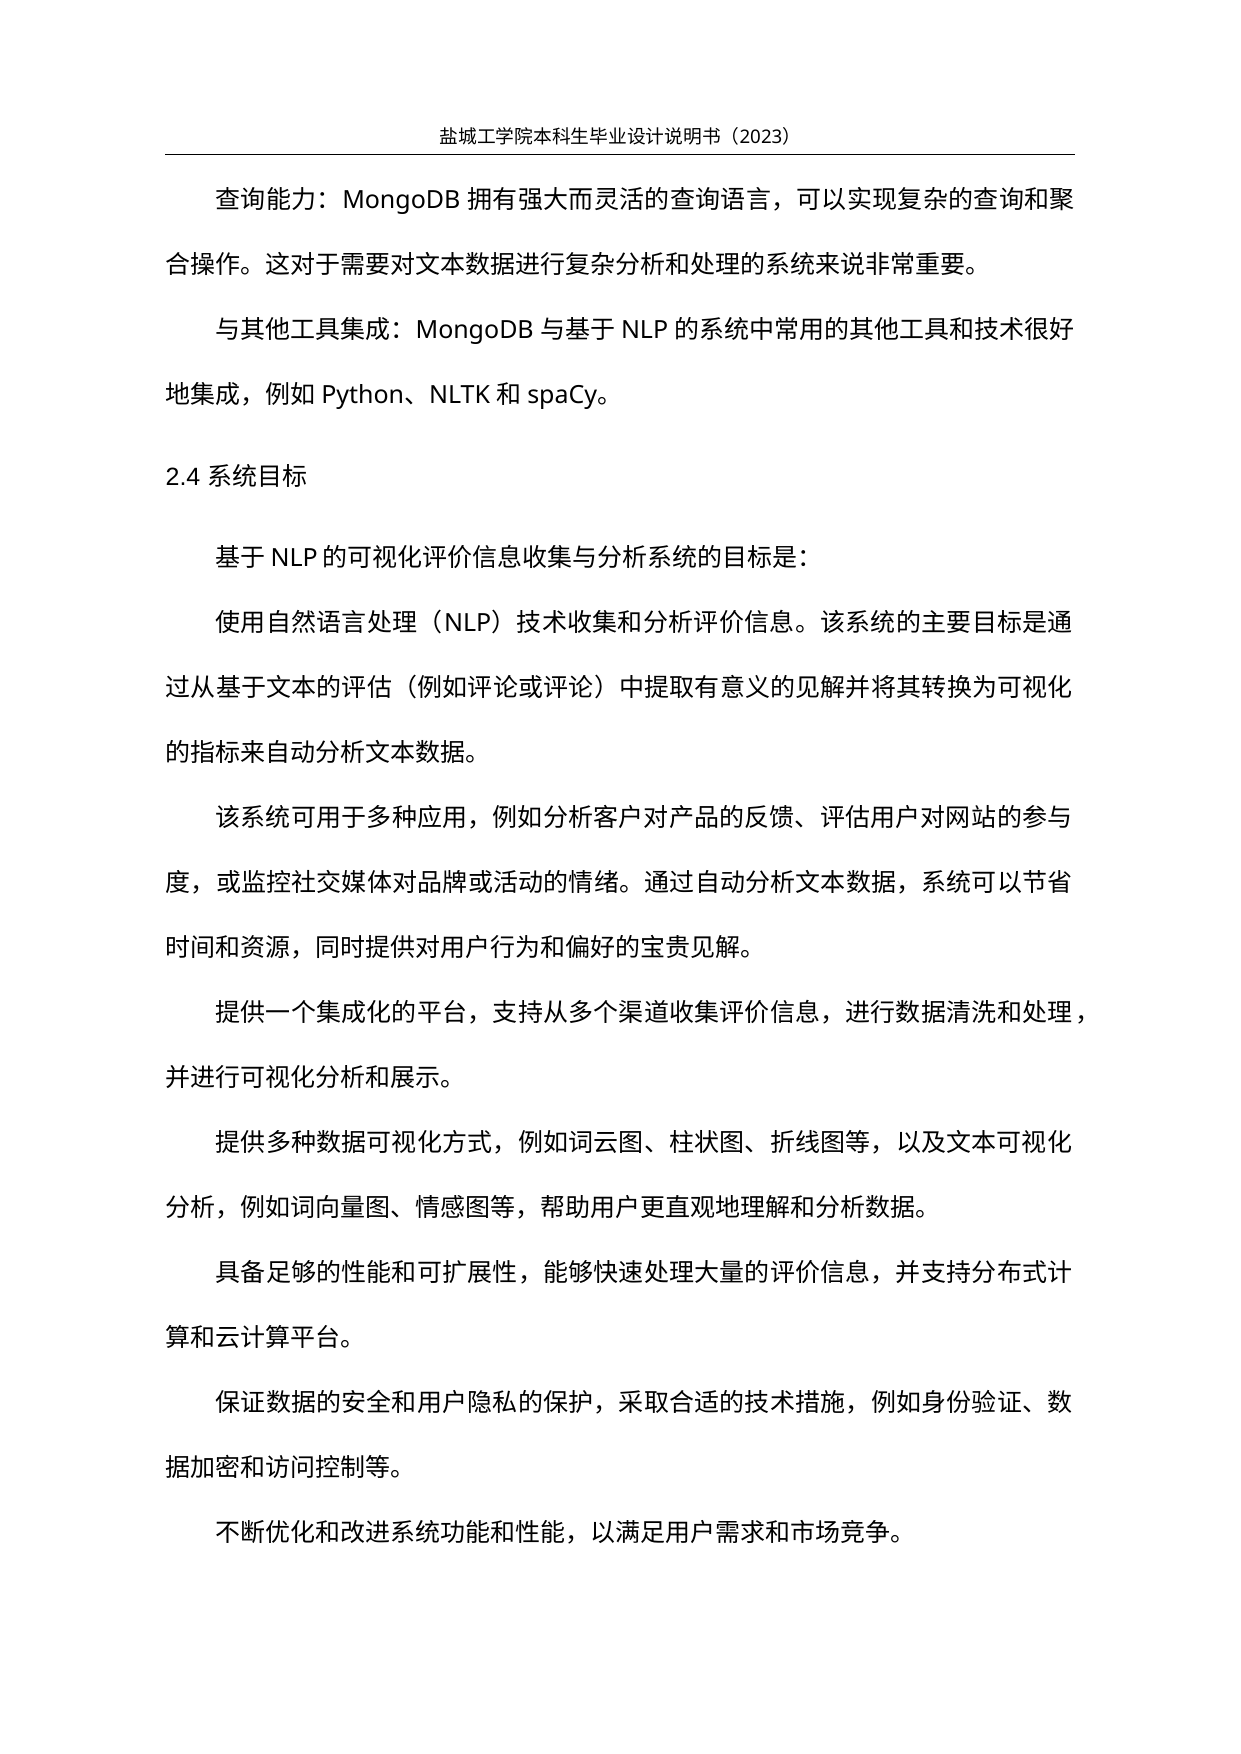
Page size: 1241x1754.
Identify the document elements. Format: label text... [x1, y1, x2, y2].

text 使用自然语言处理（NLP）技术收集和分析评价信息。该系统的主要目标是通过从基于文本的评估（例如评论或评论）中提取有意义的见解并将其转换为可视化的指标来自动分析文本数据。 [165, 588, 1075, 783]
text 基于NLP的可视化评价信息收集与分析系统的目标是： [165, 523, 1075, 588]
text 保证数据的安全和用户隐私的保护，采取合适的技术措施，例如身份验证、数据加密和访问控制等。 [165, 1368, 1075, 1498]
subtitle 2.4 系统目标 [165, 442, 1075, 507]
text 具备足够的性能和可扩展性，能够快速处理大量的评价信息，并支持分布式计算和云计算平台。 [165, 1238, 1075, 1368]
text 提供一个集成化的平台，支持从多个渠道收集评价信息，进行数据清洗和处理，并进行可视化分析和展示。 [165, 978, 1075, 1108]
text 与其他工具集成：MongoDB 与基于 NLP 的系统中常用的其他工具和技术很好地集成，例如 Python、NLTK 和 spaCy。 [165, 296, 1075, 426]
text 该系统可用于多种应用，例如分析客户对产品的反馈、评估用户对网站的参与度，或监控社交媒体对品牌或活动的情绪。通过自动分析文本数据，系统可以节省时间和资源，同时提供对用户行为和偏好的宝贵见解。 [165, 783, 1075, 978]
text 提供多种数据可视化方式，例如词云图、柱状图、折线图等，以及文本可视化分析，例如词向量图、情感图等，帮助用户更直观地理解和分析数据。 [165, 1108, 1075, 1238]
text 查询能力：MongoDB 拥有强大而灵活的查询语言，可以实现复杂的查询和聚合操作。这对于需要对文本数据进行复杂分析和处理的系统来说非常重要。 [165, 166, 1075, 296]
text 不断优化和改进系统功能和性能，以满足用户需求和市场竞争。 [165, 1498, 1075, 1563]
